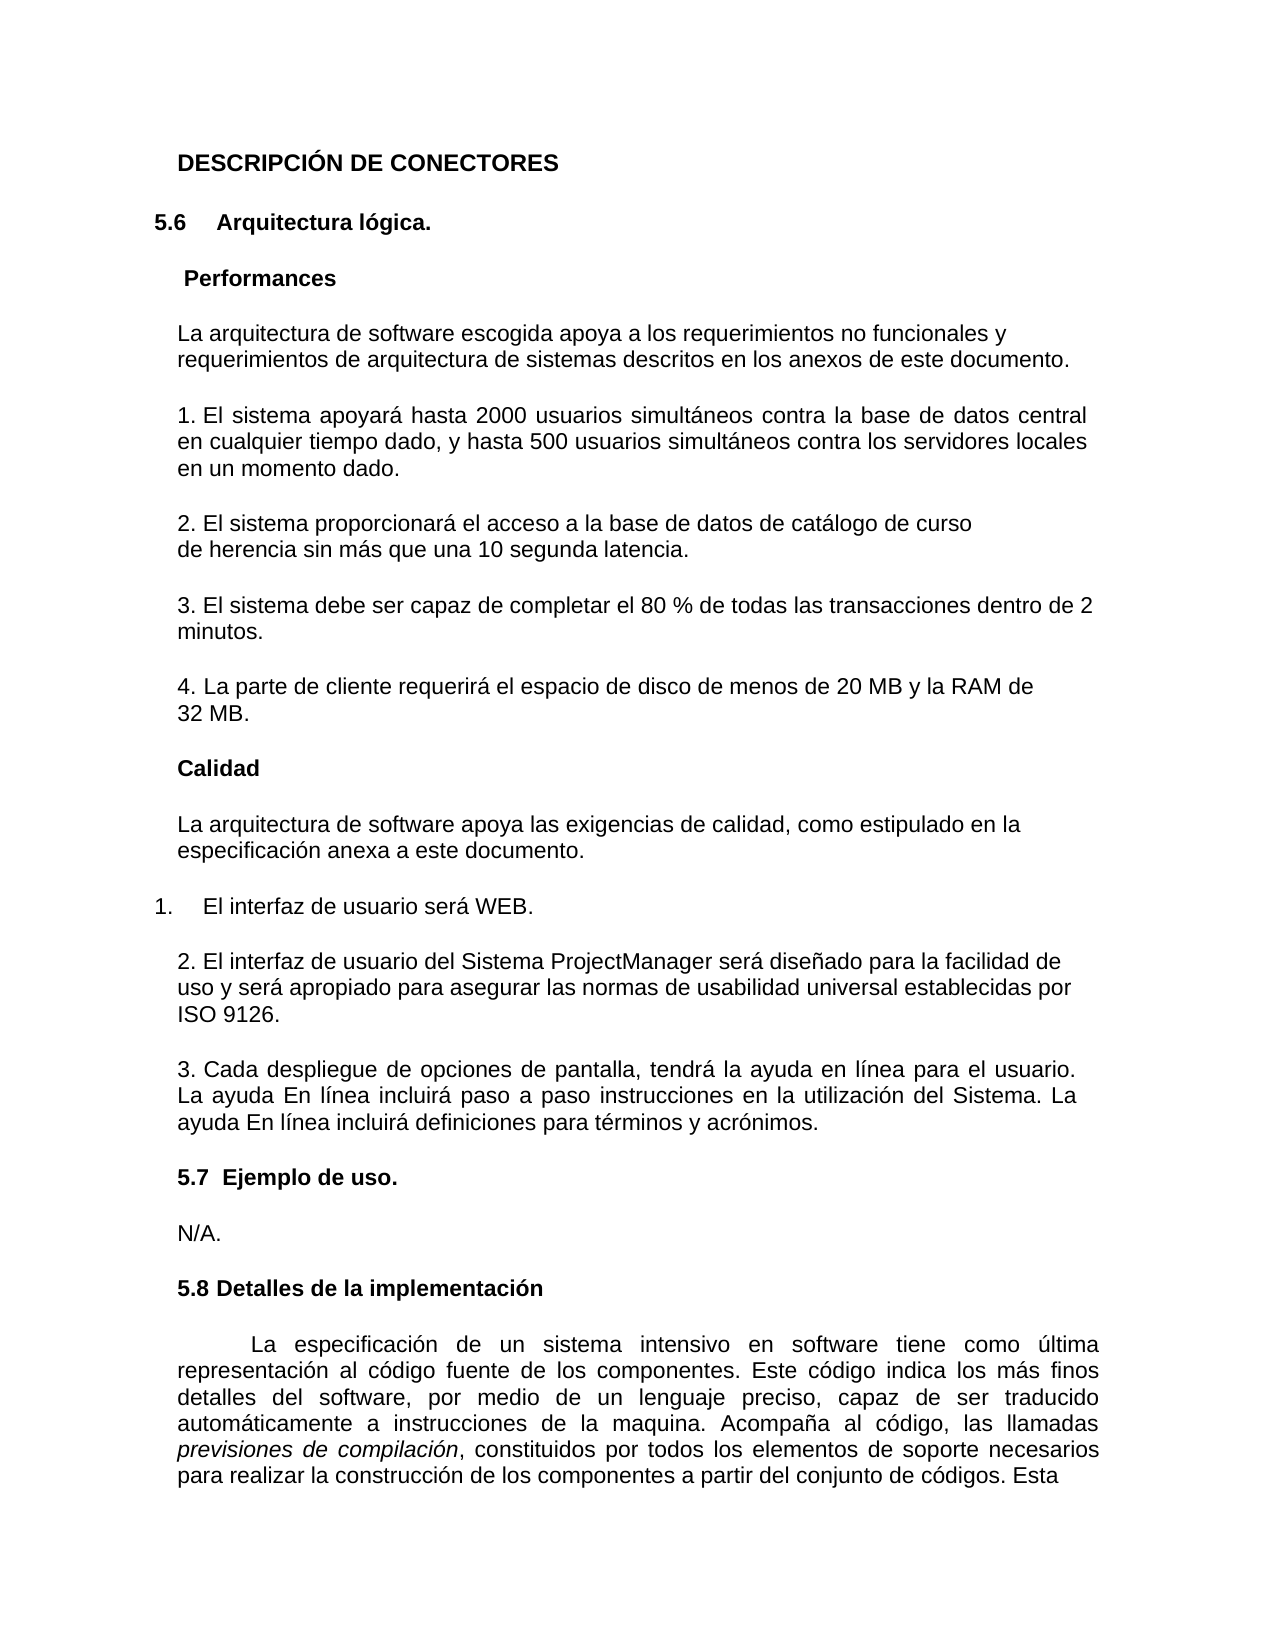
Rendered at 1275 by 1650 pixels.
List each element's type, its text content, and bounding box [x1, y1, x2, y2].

text Performances [184, 264, 1119, 291]
text La especificación de un sistema intensivo en software tiene como última representación al código fuente de los componentes. Este código indica los más finos detalles del software, por medio de un lenguaje preciso, capaz de ser traducido automáticamente a instrucciones de la maquina. Acompaña al código, las llamadas previsiones de compilación, constituidos por todos los elementos de soporte necesarios para realizar la construcción de los componentes a partir del conjunto de códigos. Esta [177, 1331, 1100, 1489]
text DESCRIPCIÓN DE CONECTORES [177, 149, 1119, 176]
subtitle Calidad [177, 755, 1119, 782]
text La arquitectura de software apoya las exigencias de calidad, como estipulado en la especificación anexa a este documento. [177, 811, 1023, 863]
list El sistema debe ser capaz de completar el 80 % de todas las transacciones dentro de 2 minutos. [177, 592, 1093, 644]
list La parte de cliente requerirá el espacio de disco de menos de 20 MB y la RAM de 32 MB. [177, 673, 1064, 726]
text La arquitectura de software escogida apoya a los requerimientos no funcionales y requerimientos de arquitectura de sistemas descritos en los anexos de este documento. [177, 320, 1119, 373]
text N/A. [177, 1220, 1119, 1246]
list Cada despliegue de opciones de pantalla, tendrá la ayuda en línea para el usuario. La ayuda En línea incluirá paso a paso instrucciones en la utilización del Sistema. La ayuda En línea incluirá definiciones para términos y acrónimos. [177, 1056, 1077, 1135]
list El interfaz de usuario será WEB. [154, 893, 1119, 919]
list El interfaz de usuario del Sistema ProjectManager será diseñado para la facilidad de uso y será apropiado para asegurar las normas de usabilidad universal establecidas por ISO 9126. [177, 948, 1077, 1027]
list El sistema proporcionará el acceso a la base de datos de catálogo de curso de herencia sin más que una 10 segunda latencia. [177, 510, 1003, 562]
list Arquitectura lógica. [154, 209, 1119, 235]
subtitle Ejemplo de uso. [177, 1164, 1119, 1191]
list El sistema apoyará hasta 2000 usuarios simultáneos contra la base de datos central en cualquier tiempo dado, y hasta 500 usuarios simultáneos contra los servidores locales en un momento dado. [177, 402, 1088, 481]
subtitle Detalles de la implementación [177, 1275, 1119, 1302]
